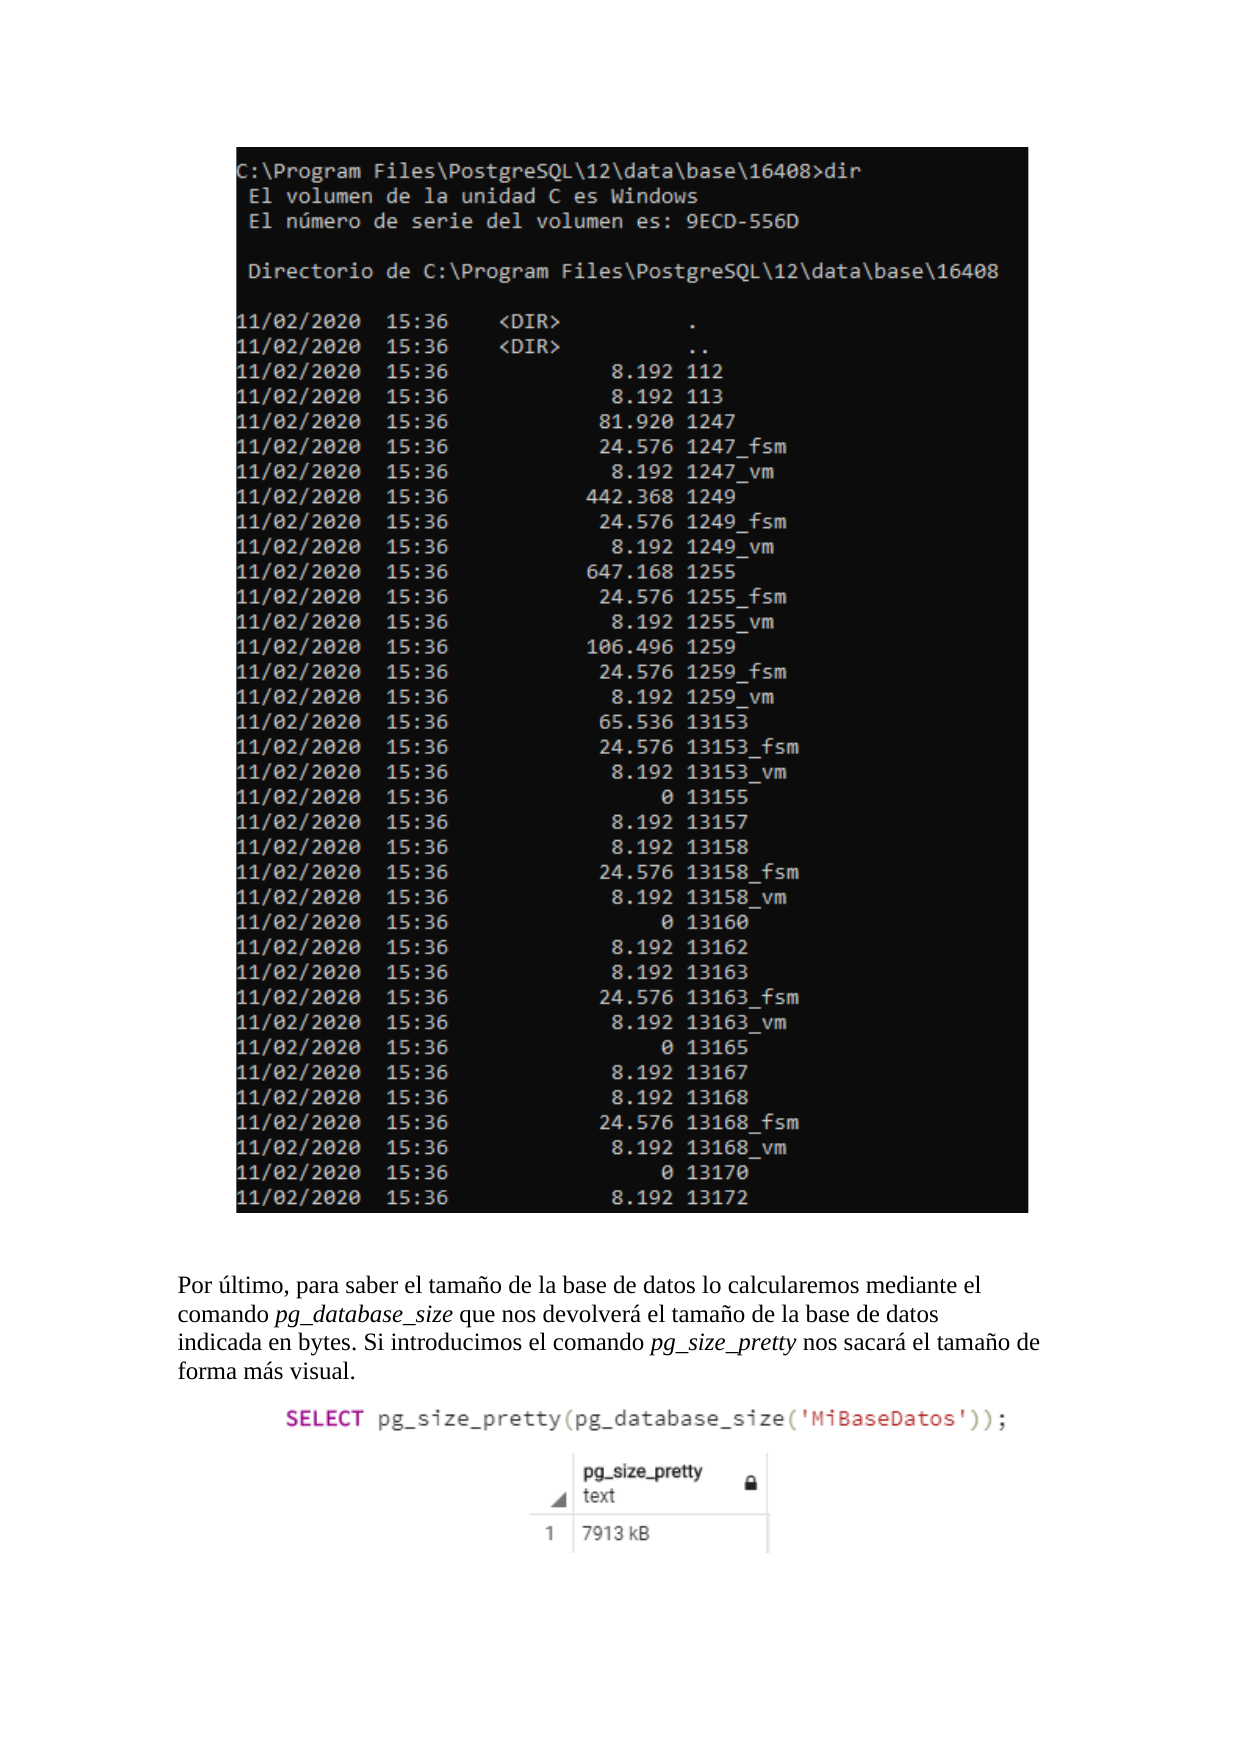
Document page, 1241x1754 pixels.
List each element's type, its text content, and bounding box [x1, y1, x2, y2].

text indicada en bytes. Si introducimos el comando pg_size_pretty nos sacará el tamaño de [177, 1327, 1122, 1356]
text forma más visual. [177, 1356, 1122, 1385]
text comando pg_database_size que nos devolverá el tamaño de la base de datos [177, 1299, 1122, 1327]
text Por último, para saber el tamaño de la base de datos lo calcularemos mediante el [177, 1270, 1122, 1299]
picture [236, 147, 1029, 1213]
picture [281, 1397, 1018, 1442]
picture [529, 1453, 770, 1553]
